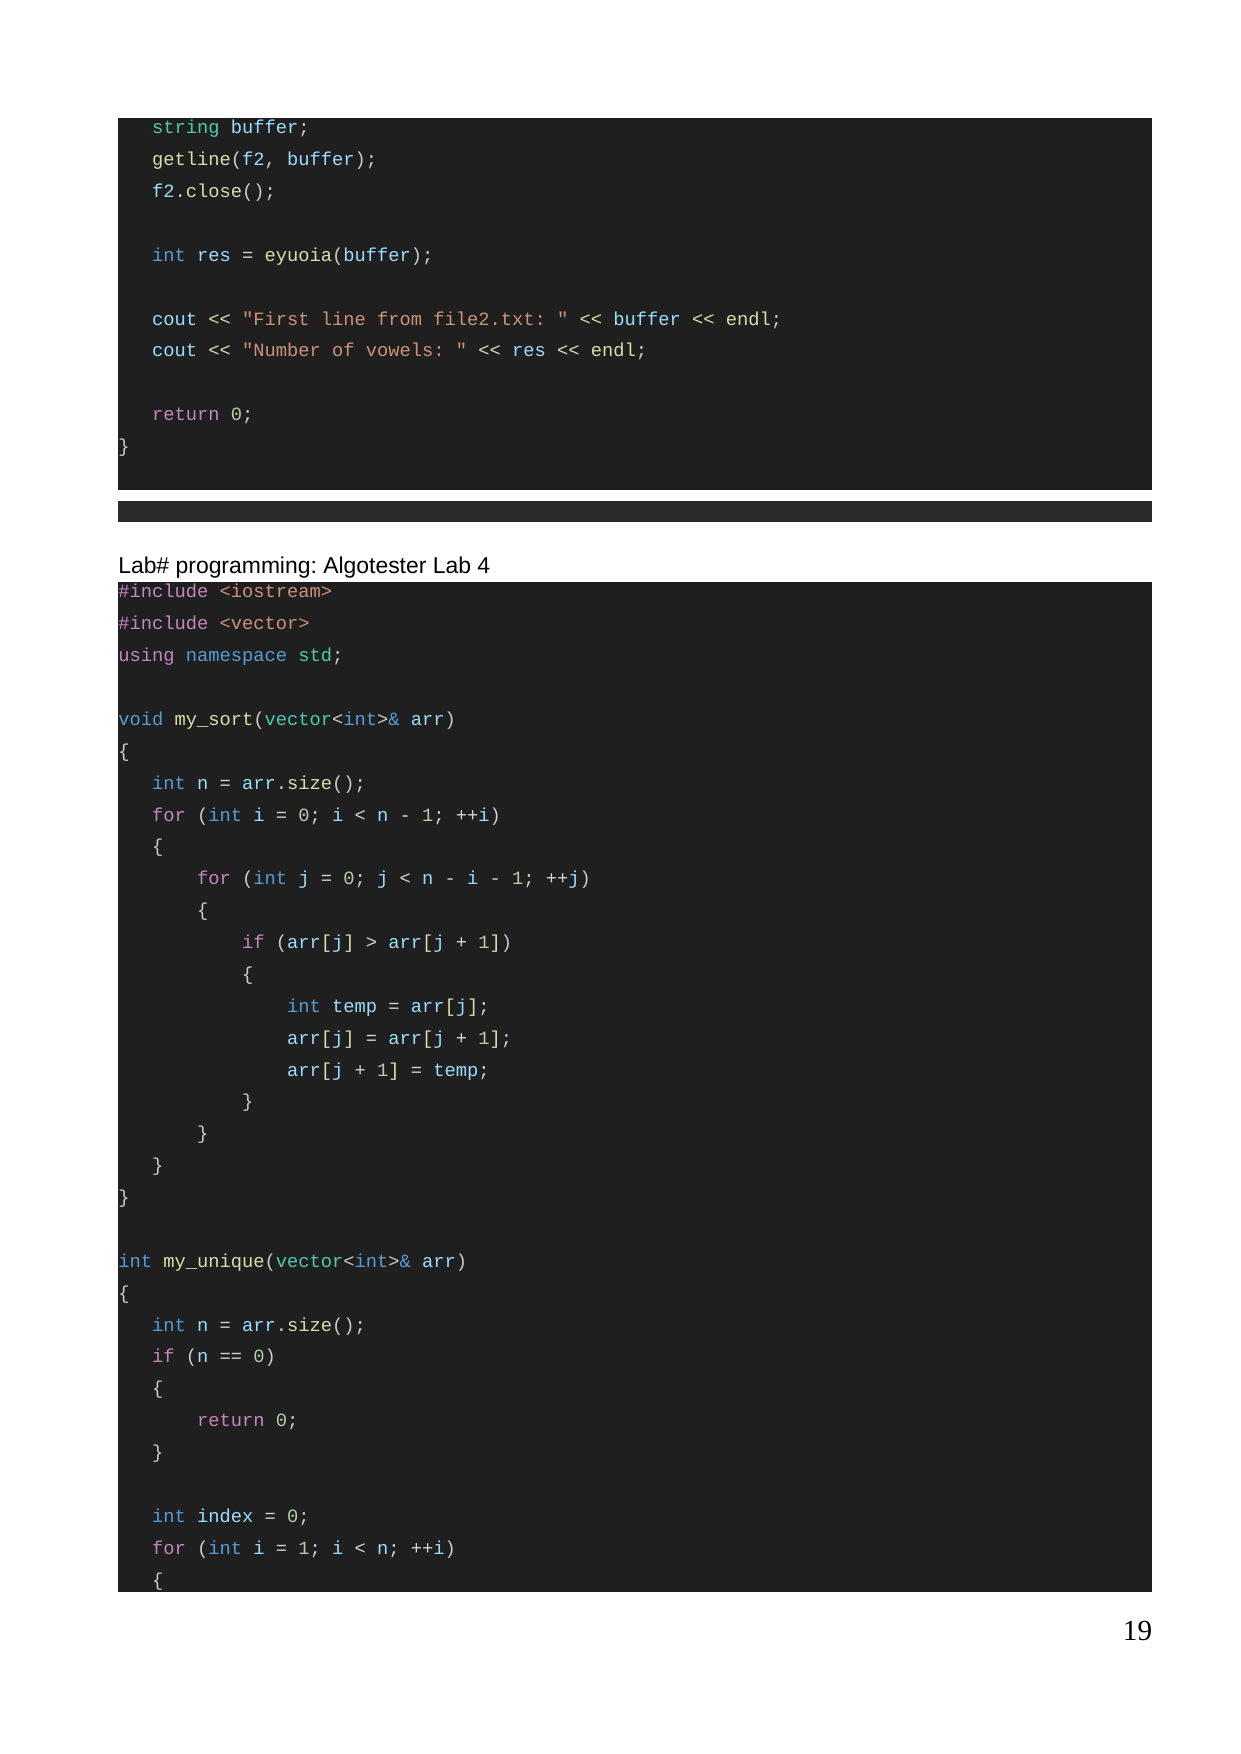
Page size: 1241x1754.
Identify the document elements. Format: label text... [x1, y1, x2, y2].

text { [118, 742, 1152, 763]
text arr[j] = arr[j + 1]; [118, 1028, 1152, 1050]
text } [118, 437, 1152, 458]
text { [118, 1283, 1152, 1305]
text { [118, 901, 1152, 922]
text return 0; [118, 405, 1152, 426]
text { [118, 965, 1152, 986]
text #include <iostream> [118, 582, 1152, 603]
text int res = eyuoia(buffer); [118, 246, 1152, 267]
text int my_unique(vector<int>& arr) [118, 1252, 1152, 1273]
text if (arr[j] > arr[j + 1]) [118, 933, 1152, 954]
text for (int i = 0; i < n - 1; ++i) [118, 805, 1152, 827]
text #include <vector> [118, 614, 1152, 635]
text string buffer; [118, 118, 1152, 139]
text void my_sort(vector<int>& arr) [118, 710, 1152, 731]
text } [118, 1092, 1152, 1113]
text if (n == 0) [118, 1347, 1152, 1368]
text for (int i = 1; i < n; ++i) [118, 1538, 1152, 1560]
text { [118, 837, 1152, 858]
text } [118, 1124, 1152, 1145]
text getline(f2, buffer); [118, 150, 1152, 171]
text int n = arr.size(); [118, 773, 1152, 795]
text for (int j = 0; j < n - i - 1; ++j) [118, 869, 1152, 890]
text { [118, 1379, 1152, 1400]
text cout << "Number of vowels: " << res << endl; [118, 341, 1152, 362]
text Lab# programming: Algotester Lab 4 [118, 552, 1152, 578]
text } [118, 1443, 1152, 1464]
text int temp = arr[j]; [118, 997, 1152, 1018]
text int n = arr.size(); [118, 1315, 1152, 1337]
text cout << "First line from file2.txt: " << buffer << endl; [118, 309, 1152, 331]
text int index = 0; [118, 1507, 1152, 1528]
text f2.close(); [118, 182, 1152, 203]
text } [118, 1188, 1152, 1209]
text { [118, 1570, 1152, 1592]
text return 0; [118, 1411, 1152, 1432]
text arr[j + 1] = temp; [118, 1060, 1152, 1082]
text } [118, 1156, 1152, 1177]
text using namespace std; [118, 646, 1152, 667]
